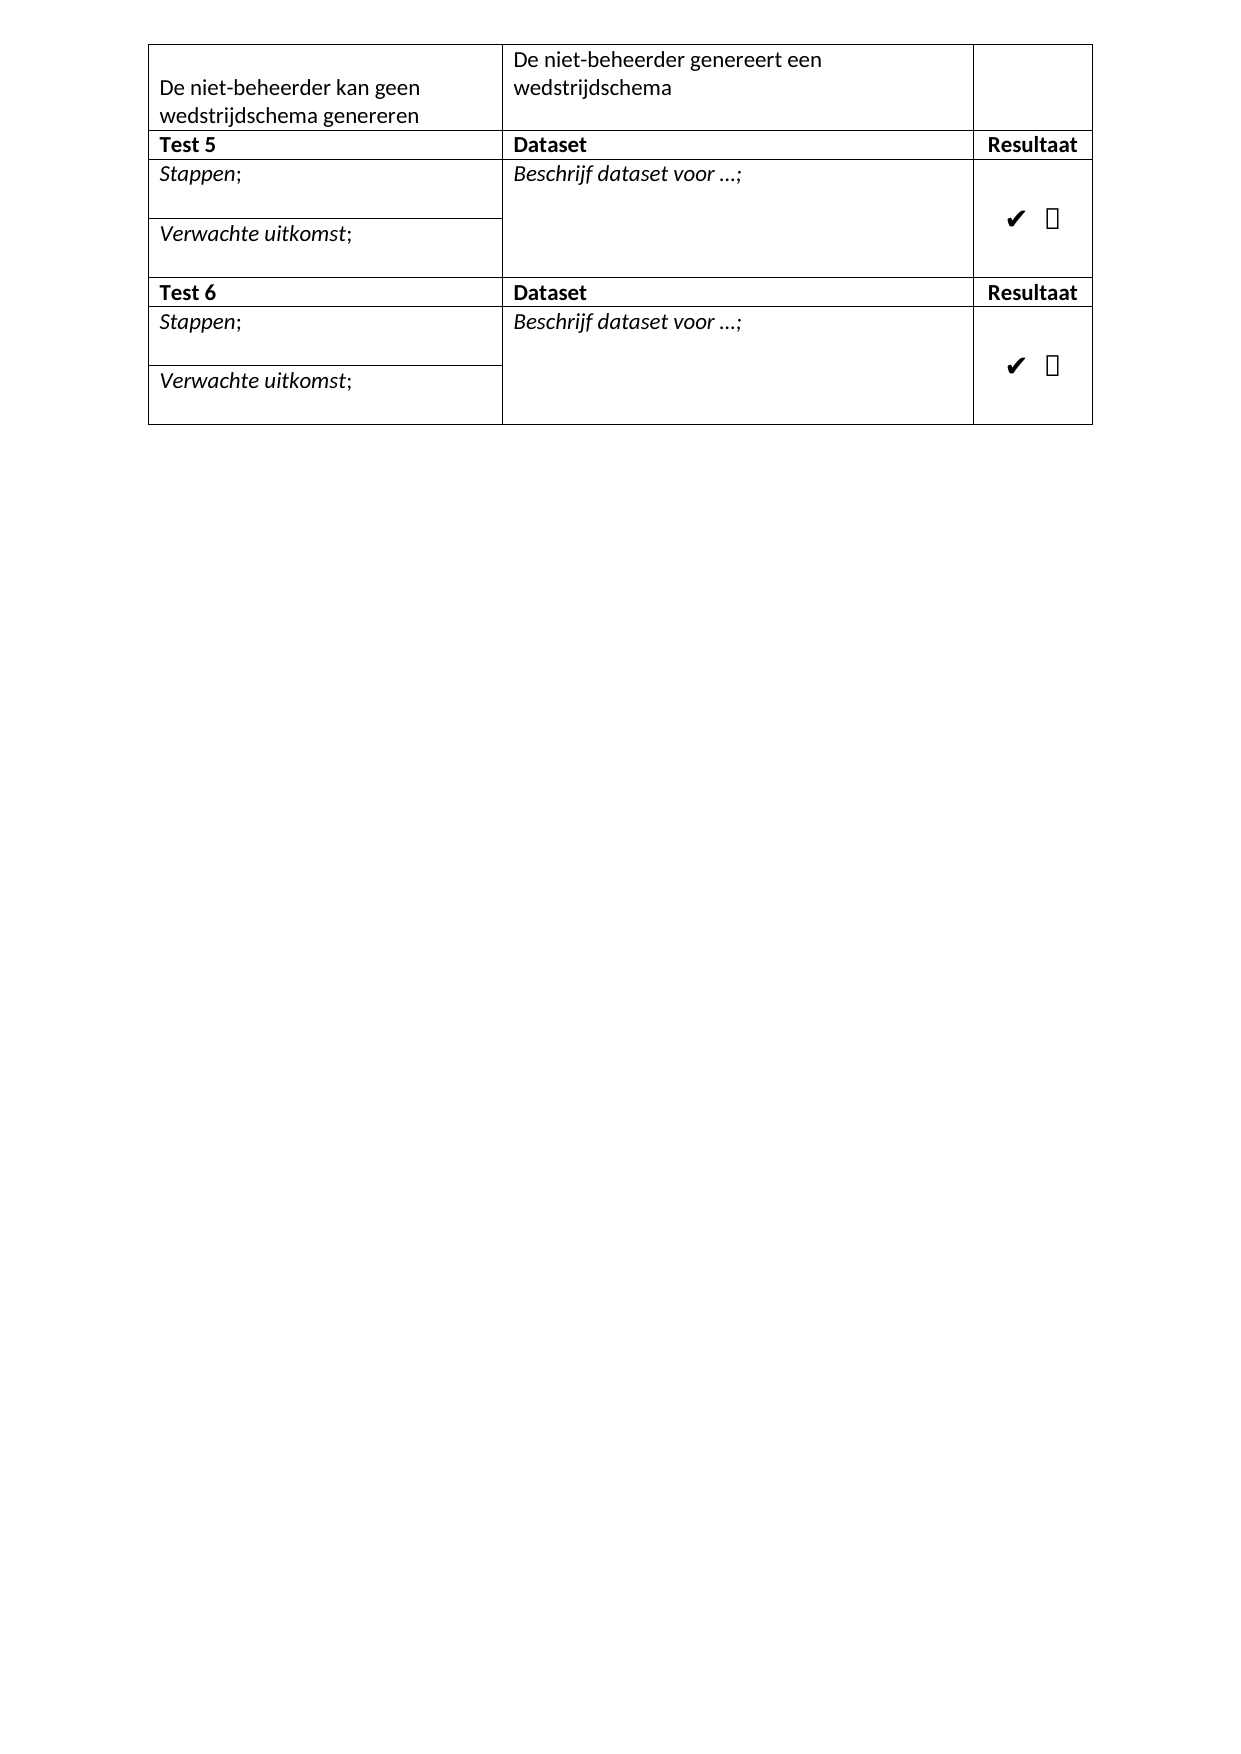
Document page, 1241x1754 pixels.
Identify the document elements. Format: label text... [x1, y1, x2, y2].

table_cell Test 5 [149, 131, 502, 158]
table_cell Verwachte uitkomst; [149, 219, 502, 277]
table_cell Test 6 [149, 278, 502, 306]
table_cell Resultaat [974, 131, 1092, 158]
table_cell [149, 45, 502, 129]
table_cell Stappen; [149, 160, 502, 218]
table_cell Beschrijf dataset voor …; [503, 307, 973, 424]
table_cell Dataset [503, 131, 973, 158]
table_cell Beschrijf dataset voor …; [503, 160, 973, 277]
table_cell ✔ ❌ [974, 160, 1092, 277]
table_cell Resultaat [974, 278, 1092, 306]
table_cell ✔ ❌ [974, 307, 1092, 424]
table_cell Dataset [503, 278, 973, 306]
table_cell Verwachte uitkomst; [149, 366, 502, 424]
table_cell Stappen; [149, 307, 502, 365]
